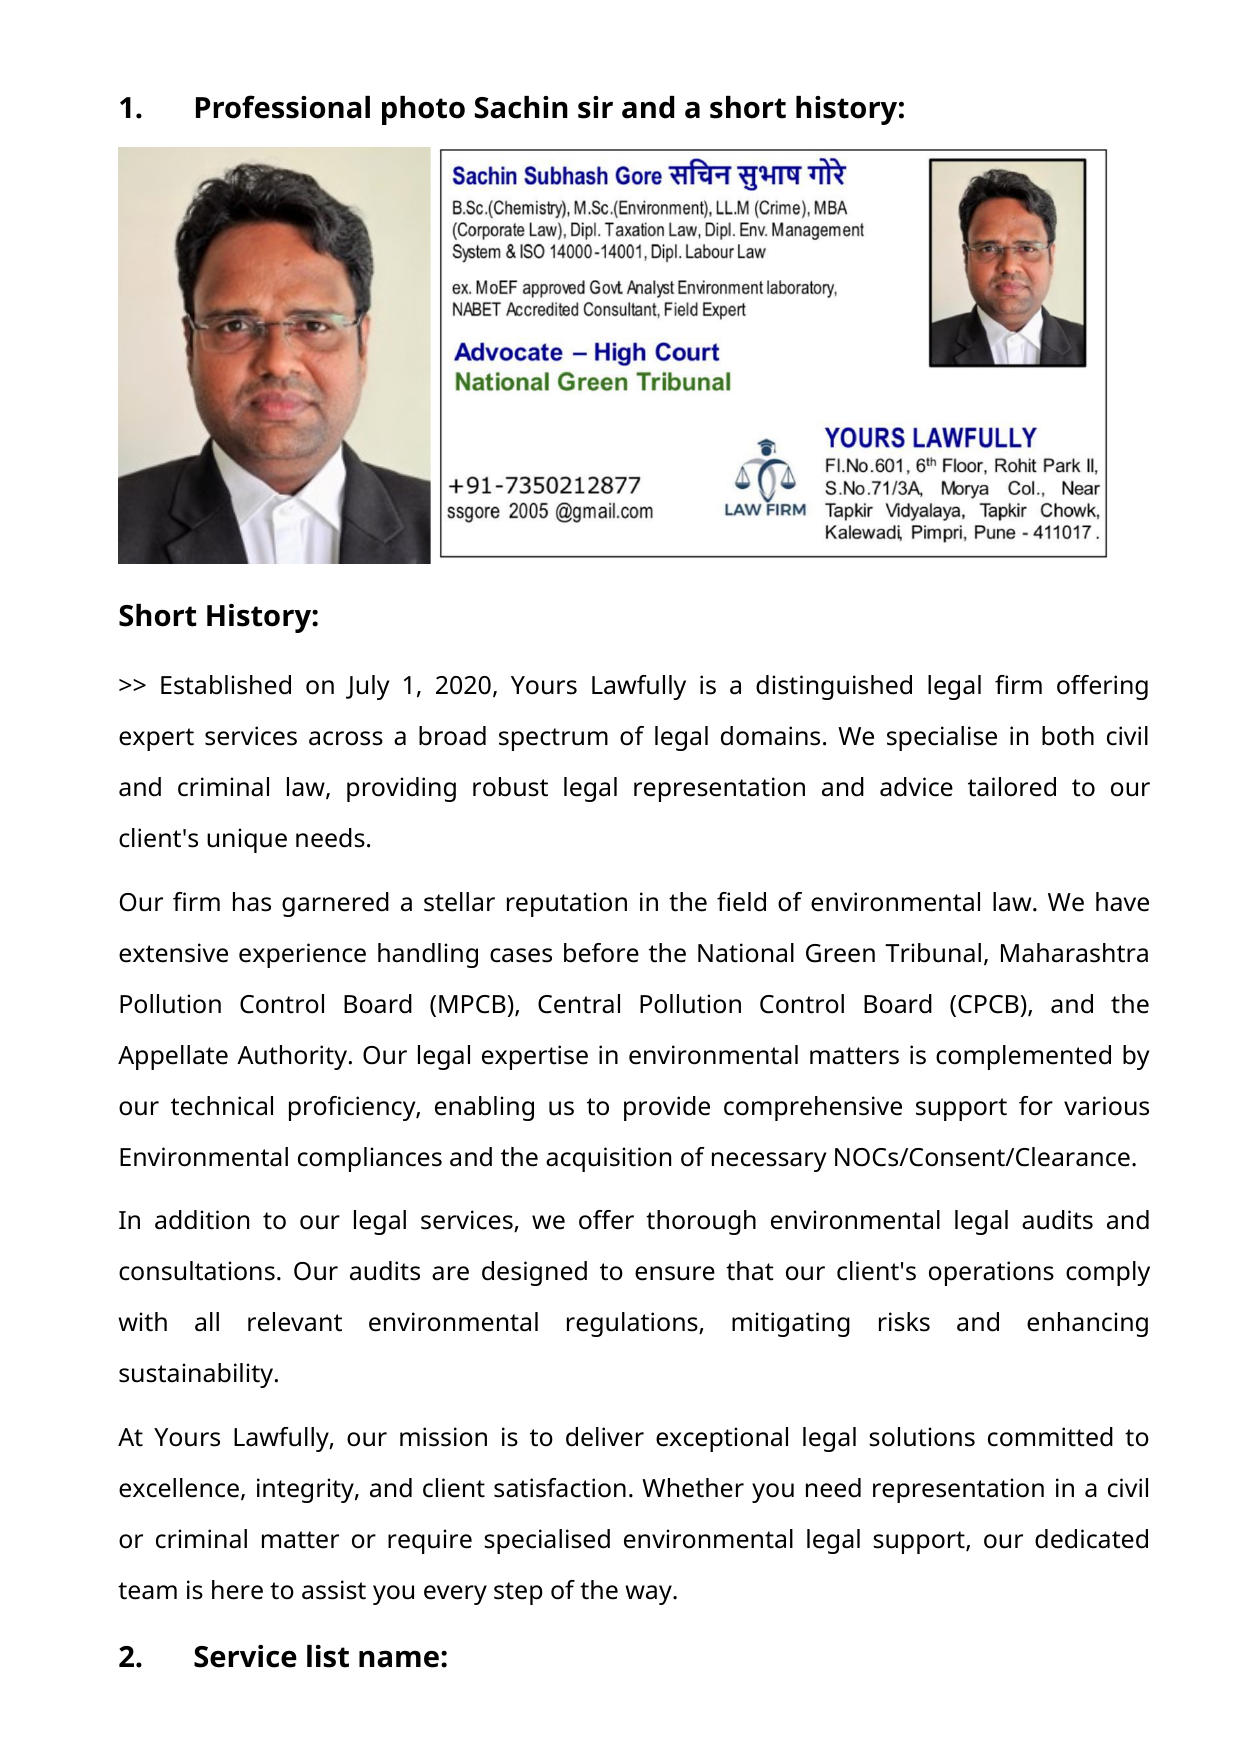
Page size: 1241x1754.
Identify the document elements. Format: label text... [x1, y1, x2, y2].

list Service list name: [118, 1636, 1152, 1676]
text >> Established on July 1, 2020, Yours Lawfully is a distinguished legal firm offering expert services across a broad spectrum of legal domains. We specialise in both civil and criminal law, providing robust legal representation and advice tailored to our client's unique needs. [118, 667, 1152, 855]
text At Yours Lawfully, our mission is to deliver exceptional legal solutions committed to excellence, integrity, and client satisfaction. Whether you need representation in a civil or criminal matter or require specialised environmental legal support, our dedicated team is here to assist you every step of the way. [118, 1419, 1152, 1607]
picture [438, 149, 1109, 564]
picture [118, 147, 431, 564]
text Our firm has garnered a stellar reputation in the field of environmental law. We have extensive experience handling cases before the National Green Tribunal, Maharashtra Pollution Control Board (MPCB), Central Pollution Control Board (CPCB), and the Appellate Authority. Our legal expertise in environmental matters is complemented by our technical proficiency, enabling us to provide comprehensive support for various Environmental compliances and the acquisition of necessary NOCs/Consent/Clearance. [118, 884, 1152, 1173]
text Short History: [118, 596, 1152, 635]
text In addition to our legal services, we offer thorough environmental legal audits and consultations. Our audits are designed to ensure that our client's operations comply with all relevant environmental regulations, mitigating risks and enhancing sustainability. [118, 1203, 1152, 1390]
list Professional photo Sachin sir and a short history: [118, 87, 1152, 127]
